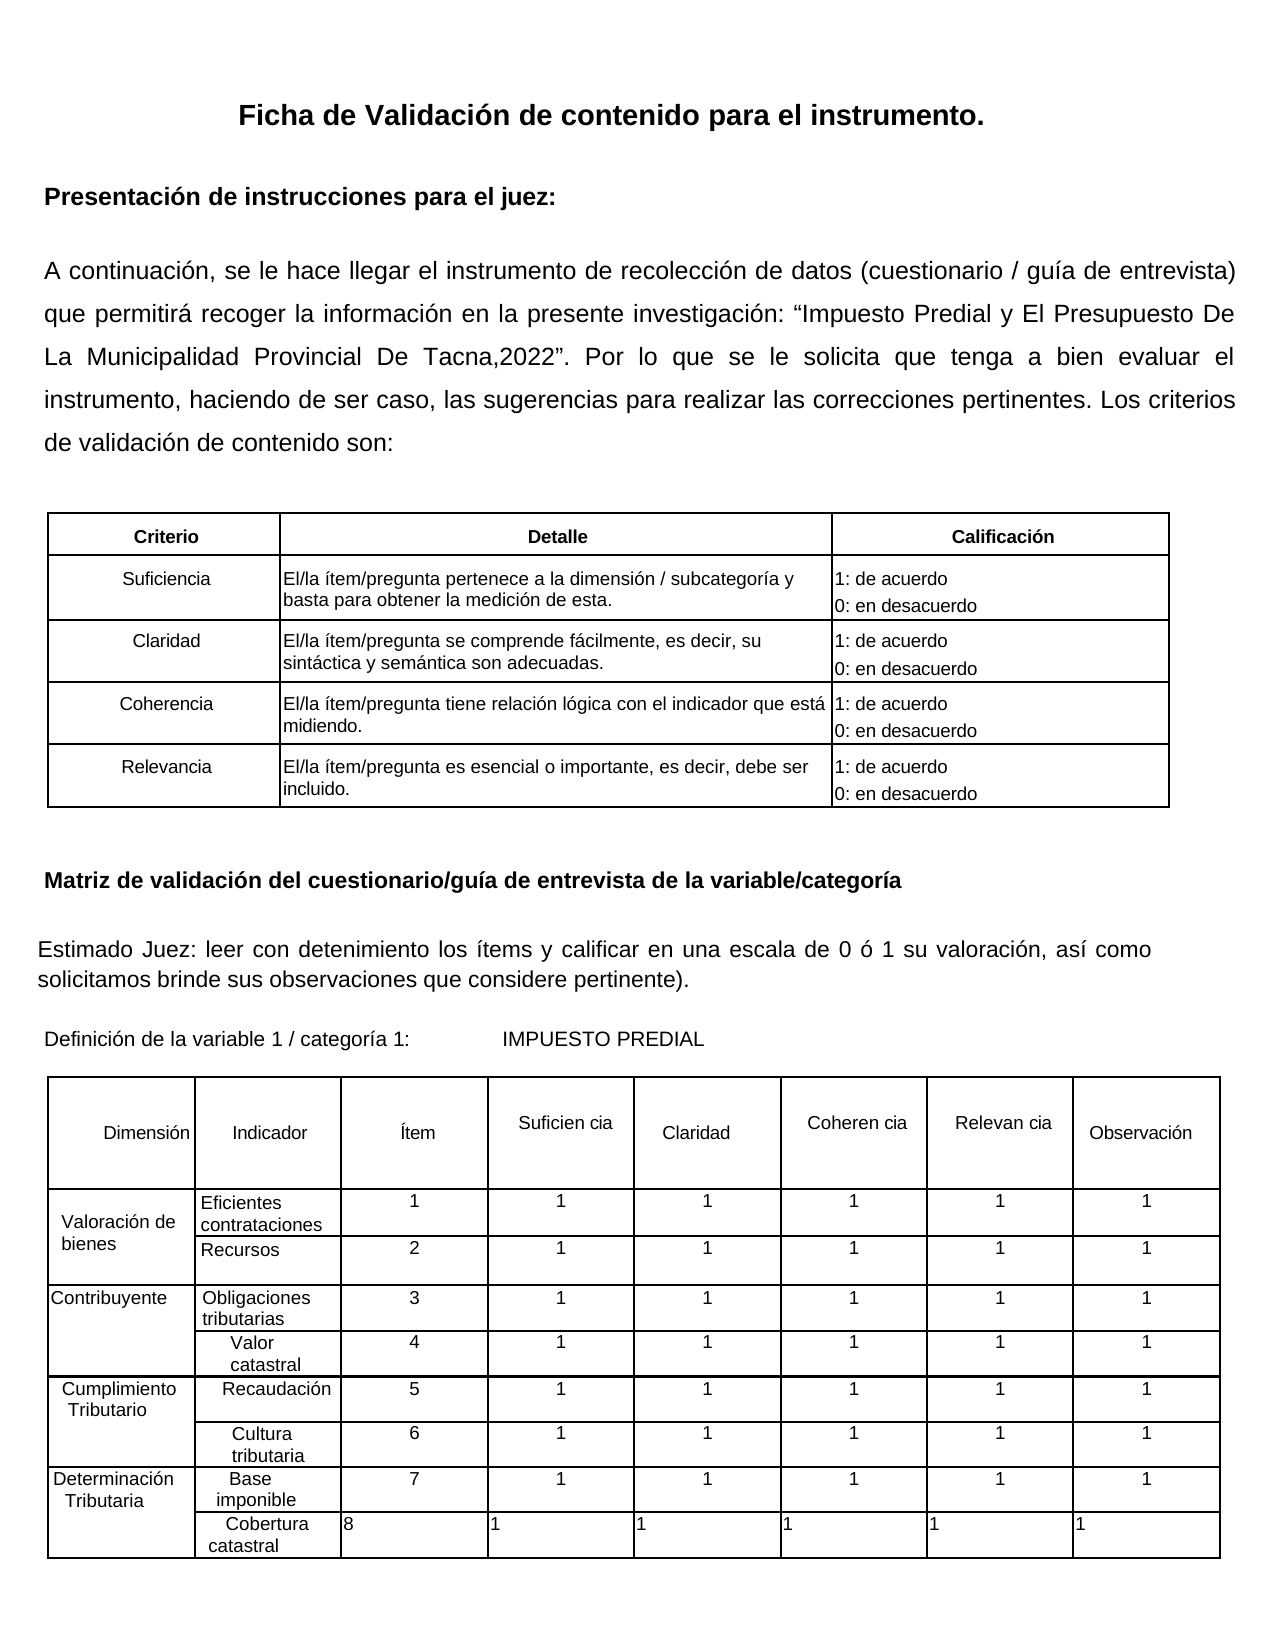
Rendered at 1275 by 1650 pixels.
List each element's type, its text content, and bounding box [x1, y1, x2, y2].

table_header Ítem [342, 1078, 487, 1188]
table_cell Recursos [196, 1237, 340, 1284]
table_cell 1: de acuerdo 0: en desacuerdo [833, 556, 1168, 618]
table_header Indicador [196, 1078, 340, 1188]
table_cell 1 [635, 1513, 780, 1557]
table_cell Relevancia [49, 745, 279, 806]
table_cell 1 [1074, 1190, 1219, 1235]
table_cell 1 [928, 1332, 1072, 1375]
table_cell Eficientes contrataciones [196, 1190, 340, 1235]
table_cell Cobertura catastral [196, 1513, 340, 1557]
table_cell Cultura tributaria [196, 1423, 340, 1466]
table_cell 1 [928, 1237, 1072, 1284]
table_cell 1 [928, 1378, 1072, 1421]
table_cell Claridad [49, 621, 279, 681]
table_cell 1 [635, 1286, 780, 1330]
table_header Relevan cia [928, 1078, 1072, 1188]
table_cell Suficiencia [49, 556, 279, 618]
table_header Calificación [833, 514, 1168, 554]
table_cell 1 [1074, 1332, 1219, 1375]
table_cell 1 [635, 1237, 780, 1284]
table_cell Contribuyente [49, 1286, 194, 1375]
table_cell 1 [782, 1332, 926, 1375]
table_cell Recaudación [196, 1378, 340, 1421]
table_cell El/la ítem/pregunta tiene relación lógica con el indicador que está midiendo. [281, 683, 831, 743]
table_cell 1 [782, 1468, 926, 1511]
table_cell 1 [635, 1378, 780, 1421]
table_cell 1 [489, 1286, 633, 1330]
text Presentación de instrucciones para el juez: [44, 182, 1237, 210]
text Matriz de validación del cuestionario/guía de entrevista de la variable/categoría [44, 867, 1237, 893]
table_header Criterio [49, 514, 279, 554]
table_cell Determinación Tributaria [49, 1468, 194, 1557]
table_cell 1 [489, 1332, 633, 1375]
table_header Observación [1074, 1078, 1219, 1188]
table_cell Obligaciones tributarias [196, 1286, 340, 1330]
table_cell 1 [635, 1190, 780, 1235]
table_cell 1 [928, 1286, 1072, 1330]
table_header Dimensión [49, 1078, 194, 1188]
table_cell 1 [635, 1332, 780, 1375]
table_cell 1 [489, 1190, 633, 1235]
text A continuación, se le hace llegar el instrumento de recolección de datos (cuestionario / guía de entrevista) que permitirá recoger la información en la presente investigación: “Impuesto Predial y El Presupuesto De La Municipalidad Provincial De Tacna,2022”. Por lo que se le solicita que tenga a bien evaluar el instrumento, haciendo de ser caso, las sugerencias para realizar las correcciones pertinentes. Los criterios de validación de contenido son: [44, 256, 1237, 457]
table_cell Cumplimiento Tributario [49, 1378, 194, 1466]
table_cell 1 [782, 1286, 926, 1330]
table_cell 1 [928, 1513, 1072, 1557]
table_cell Base imponible [196, 1468, 340, 1511]
table_cell Valoración de bienes [49, 1190, 194, 1284]
table_cell 1 [1074, 1468, 1219, 1511]
table_cell 1: de acuerdo 0: en desacuerdo [833, 683, 1168, 743]
table_header Detalle [281, 514, 831, 554]
table_cell 1 [489, 1423, 633, 1466]
table_cell 7 [342, 1468, 487, 1511]
table_cell 1 [782, 1378, 926, 1421]
table_cell 1: de acuerdo 0: en desacuerdo [833, 621, 1168, 681]
table_cell 1 [1074, 1237, 1219, 1284]
table_cell 1 [635, 1468, 780, 1511]
table_cell 1 [928, 1423, 1072, 1466]
table_cell 1 [489, 1468, 633, 1511]
table_cell 2 [342, 1237, 487, 1284]
table_cell 6 [342, 1423, 487, 1466]
table_cell 4 [342, 1332, 487, 1375]
table_cell 1 [782, 1423, 926, 1466]
table_cell 5 [342, 1378, 487, 1421]
table_cell 1 [782, 1237, 926, 1284]
table_cell El/la ítem/pregunta es esencial o importante, es decir, debe ser incluido. [281, 745, 831, 806]
table_cell 1 [1074, 1286, 1219, 1330]
table_cell 1 [1074, 1378, 1219, 1421]
table_cell 1 [782, 1190, 926, 1235]
table_cell El/la ítem/pregunta se comprende fácilmente, es decir, su sintáctica y semántica son adecuadas. [281, 621, 831, 681]
text Estimado Juez: leer con detenimiento los ítems y calificar en una escala de 0 ó 1 su valoración, así como solicitamos brinde sus observaciones que considere pertinente). [37, 936, 1153, 993]
table_cell 1 [342, 1190, 487, 1235]
table_cell 1 [928, 1190, 1072, 1235]
text Definición de la variable 1 / categoría 1: IMPUESTO PREDIAL [44, 1027, 1237, 1051]
table_cell 1 [782, 1513, 926, 1557]
text Ficha de Validación de contenido para el instrumento. [37, 98, 1185, 131]
table_cell Coherencia [49, 683, 279, 743]
table_cell 1 [489, 1378, 633, 1421]
table_cell El/la ítem/pregunta pertenece a la dimensión / subcategoría y basta para obtener la medición de esta. [281, 556, 831, 618]
table_cell 1 [489, 1513, 633, 1557]
table_header Suficien cia [489, 1078, 633, 1188]
table_cell 1: de acuerdo 0: en desacuerdo [833, 745, 1168, 806]
table_cell 3 [342, 1286, 487, 1330]
table_header Coheren cia [782, 1078, 926, 1188]
table_cell 1 [1074, 1423, 1219, 1466]
table_cell 8 [342, 1513, 487, 1557]
table_cell 1 [635, 1423, 780, 1466]
table_cell Valor catastral [196, 1332, 340, 1375]
table_cell 1 [928, 1468, 1072, 1511]
table_cell 1 [489, 1237, 633, 1284]
table_header Claridad [635, 1078, 780, 1188]
table_cell 1 [1074, 1513, 1219, 1557]
